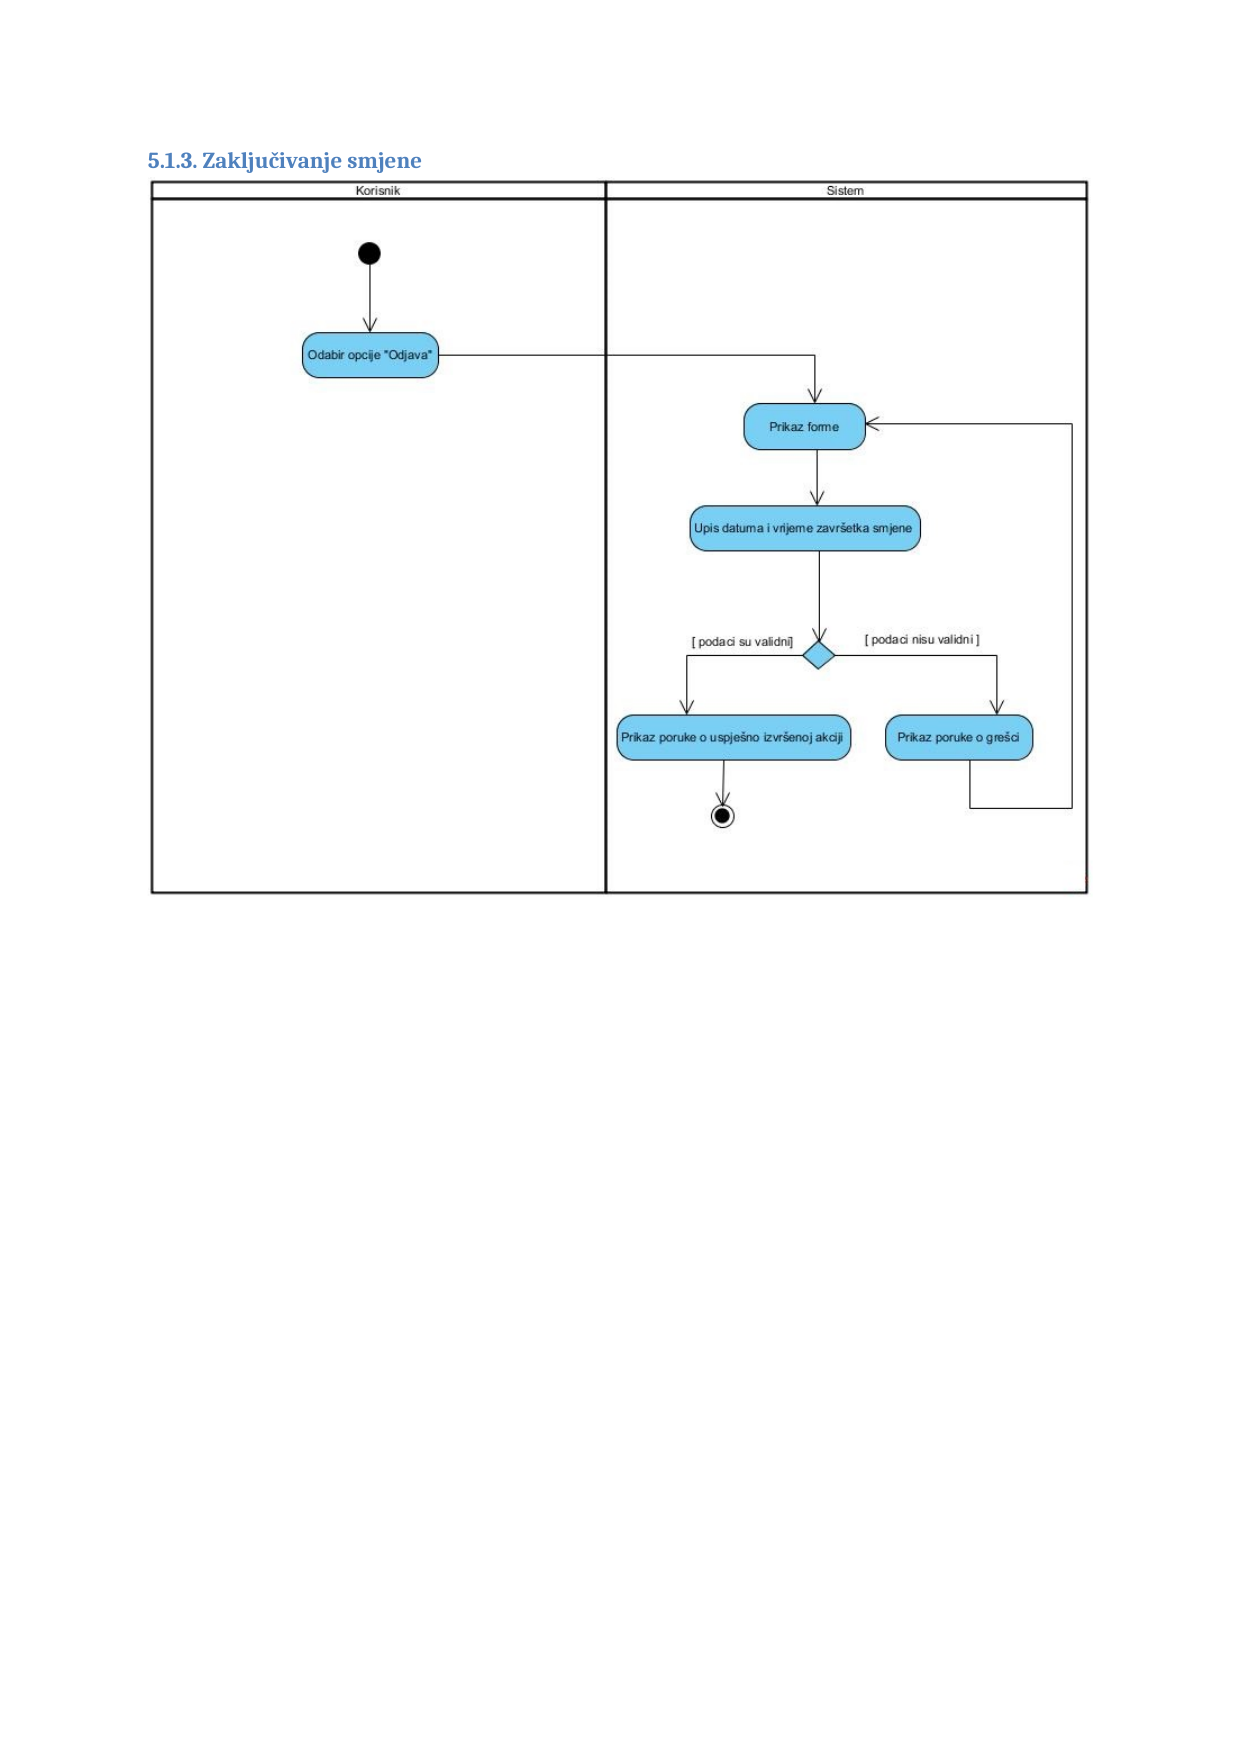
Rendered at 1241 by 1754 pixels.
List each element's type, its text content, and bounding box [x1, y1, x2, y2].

subtitle 5.1.3. Zaključivanje smjene [148, 148, 1093, 174]
picture [147, 177, 1093, 899]
